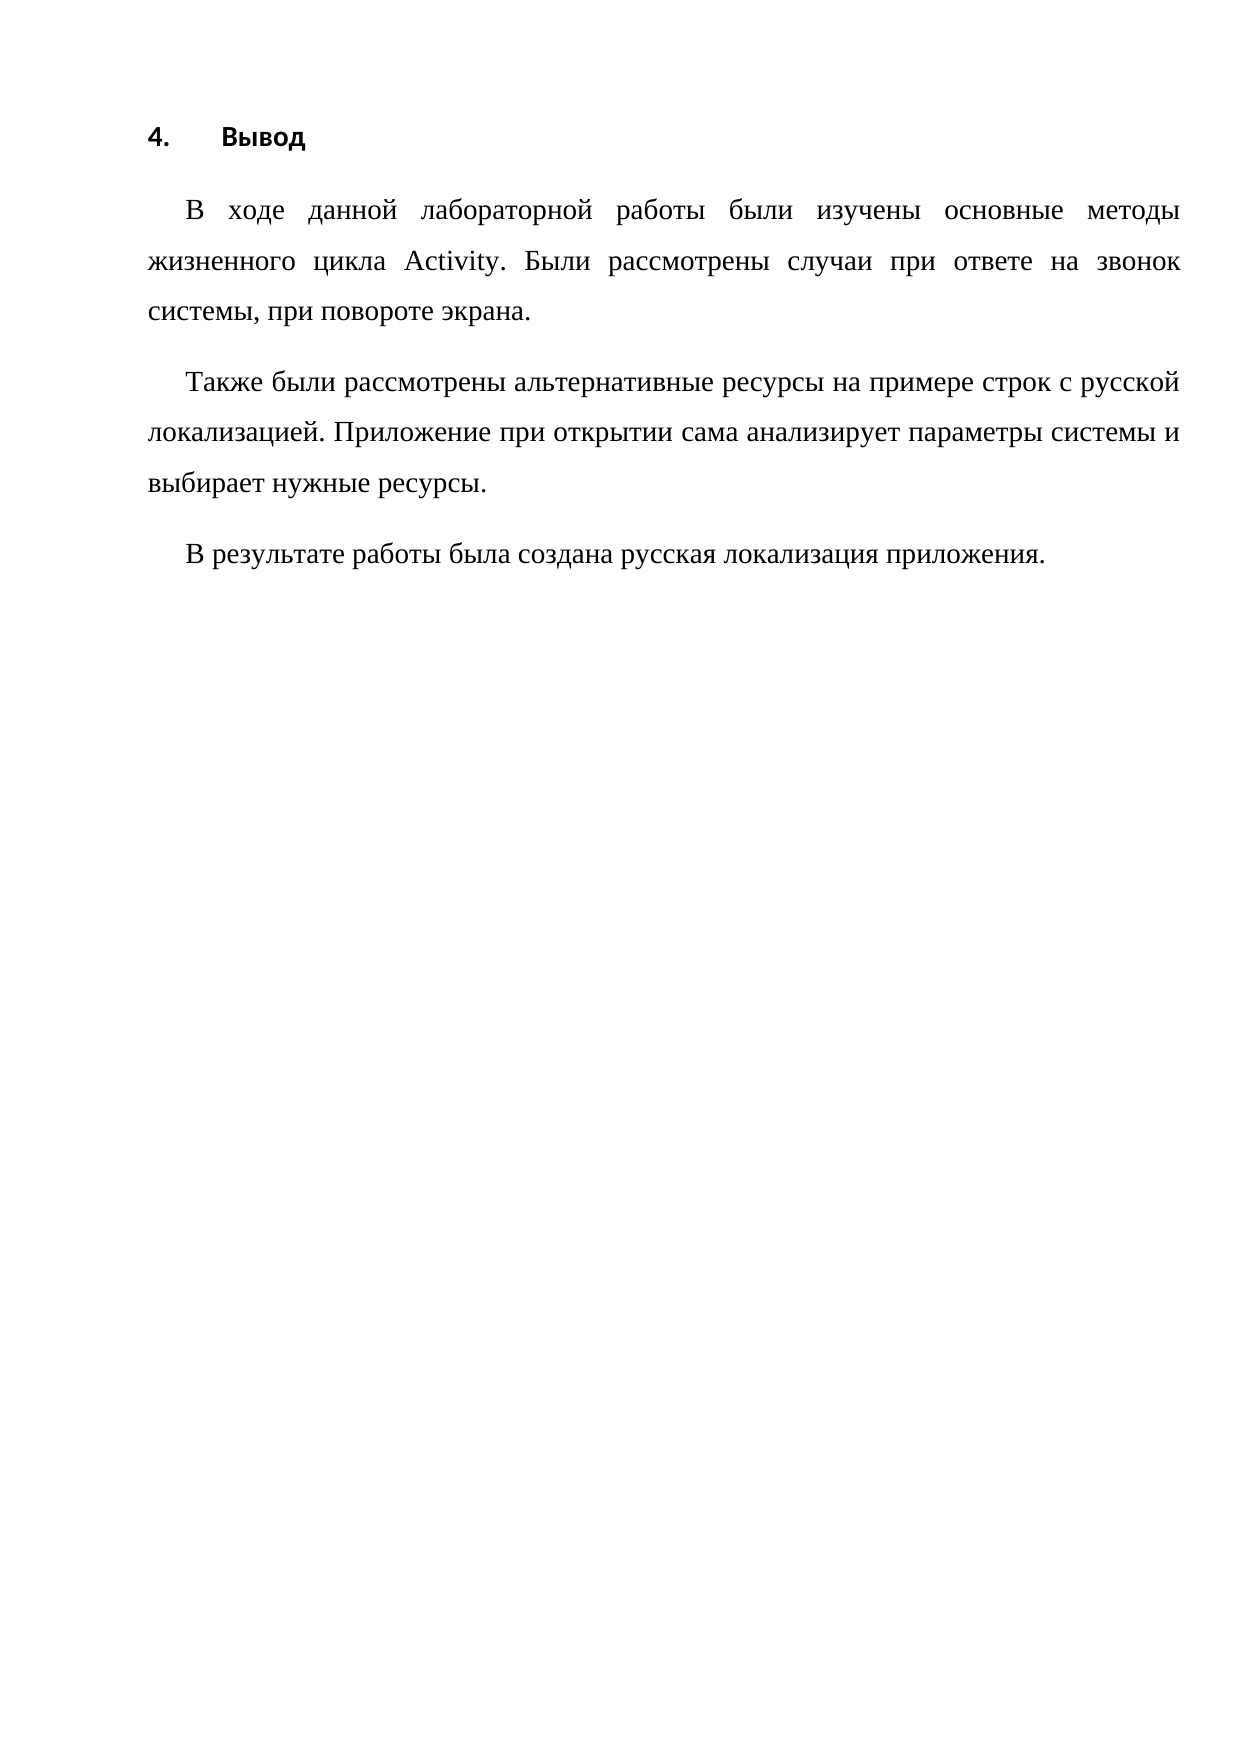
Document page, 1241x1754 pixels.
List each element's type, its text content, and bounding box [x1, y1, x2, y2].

text В результате работы была создана русская локализация приложения. [148, 536, 1181, 569]
list Ход работыВывод [148, 118, 1181, 154]
text В ходе данной лабораторной работы были изучены основные методы жизненного цикла Activity. Были рассмотрены случаи при ответе на звонок системы, при повороте экрана. [148, 192, 1181, 327]
text Также были рассмотрены альтернативные ресурсы на примере строк с русской локализацией. Приложение при открытии сама анализирует параметры системы и выбирает нужные ресурсы. [148, 364, 1181, 498]
